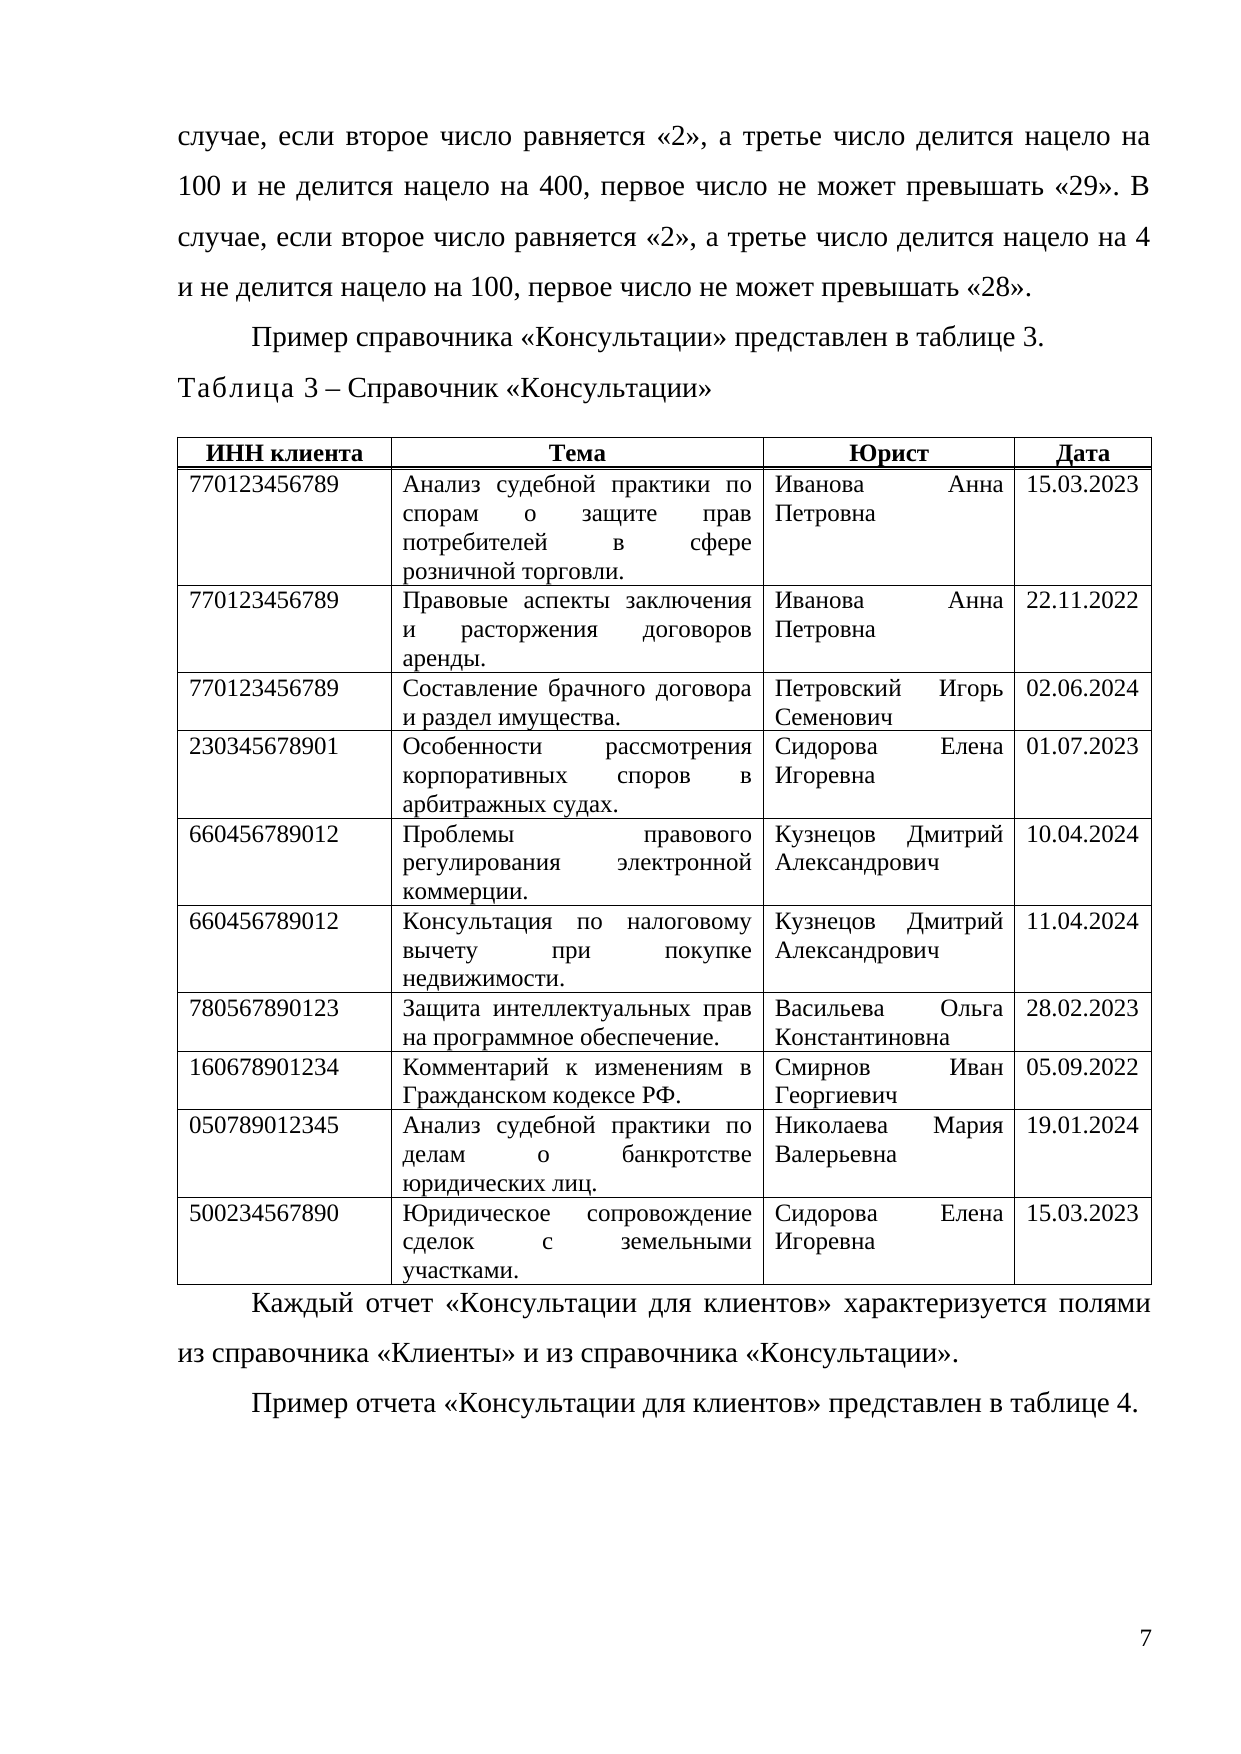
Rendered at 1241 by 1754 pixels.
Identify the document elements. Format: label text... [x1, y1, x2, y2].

table_cell 770123456789 [178, 673, 391, 730]
text Таблица 3 – Справочник «Консультации» [177, 370, 1152, 403]
table_cell Консультация по налоговому вычету при покупке недвижимости. [392, 906, 763, 992]
table_cell 19.01.2024 [1015, 1110, 1151, 1197]
table_cell 28.02.2023 [1015, 993, 1151, 1051]
table_cell Особенности рассмотрения корпоративных споров в арбитражных судах. [392, 731, 763, 818]
table_cell Проблемы правового регулирования электронной коммерции. [392, 819, 763, 905]
table_header ИНН клиента [178, 438, 391, 466]
table_cell 770123456789 [178, 586, 391, 672]
table_cell 660456789012 [178, 819, 391, 905]
table_cell 15.03.2023 [1015, 1198, 1151, 1284]
table_cell Анализ судебной практики по делам о банкротстве юридических лиц. [392, 1110, 763, 1197]
table_cell Иванова Анна Петровна [764, 586, 1014, 672]
table_cell Правовые аспекты заключения и расторжения договоров аренды. [392, 586, 763, 672]
text Пример отчета «Консультации для клиентов» представлен в таблице 4. [177, 1386, 1152, 1419]
table_cell 230345678901 [178, 731, 391, 818]
table_cell 500234567890 [178, 1198, 391, 1284]
table_cell Петровский Игорь Семенович [764, 673, 1014, 730]
table_cell Комментарий к изменениям в Гражданском кодексе РФ. [392, 1052, 763, 1109]
table_cell Защита интеллектуальных прав на программное обеспечение. [392, 993, 763, 1051]
table_cell Кузнецов Дмитрий Александрович [764, 906, 1014, 992]
table_cell 770123456789 [178, 470, 391, 584]
table_cell 10.04.2024 [1015, 819, 1151, 905]
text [177, 118, 1152, 303]
table_cell 050789012345 [178, 1110, 391, 1197]
table_cell 160678901234 [178, 1052, 391, 1109]
table_cell 780567890123 [178, 993, 391, 1051]
table_cell Кузнецов Дмитрий Александрович [764, 819, 1014, 905]
table_header Дата [1015, 438, 1151, 466]
table_cell Сидорова Елена Игоревна [764, 1198, 1014, 1284]
table_cell Иванова Анна Петровна [764, 470, 1014, 584]
table_cell 11.04.2024 [1015, 906, 1151, 992]
table_cell 22.11.2022 [1015, 586, 1151, 672]
table_cell Сидорова Елена Игоревна [764, 731, 1014, 818]
table_cell Васильева Ольга Константиновна [764, 993, 1014, 1051]
table_cell 05.09.2022 [1015, 1052, 1151, 1109]
table_header Тема [392, 438, 763, 466]
table_cell Николаева Мария Валерьевна [764, 1110, 1014, 1197]
table_cell 660456789012 [178, 906, 391, 992]
table_cell Смирнов Иван Георгиевич [764, 1052, 1014, 1109]
table_cell Составление брачного договора и раздел имущества. [392, 673, 763, 730]
table_cell 01.07.2023 [1015, 731, 1151, 818]
table_cell 15.03.2023 [1015, 470, 1151, 584]
table_cell Юридическое сопровождение сделок с земельными участками. [392, 1198, 763, 1284]
table_cell Анализ судебной практики по спорам о защите прав потребителей в сфере розничной торговли. [392, 470, 763, 584]
table_header Юрист [764, 438, 1014, 466]
text Каждый отчет «Консультации для клиентов» характеризуется полями из справочника «Клиенты» и из справочника «Консультации». [177, 1285, 1152, 1369]
table_cell 02.06.2024 [1015, 673, 1151, 730]
text Пример справочника «Консультации» представлен в таблице 3. [177, 319, 1152, 353]
